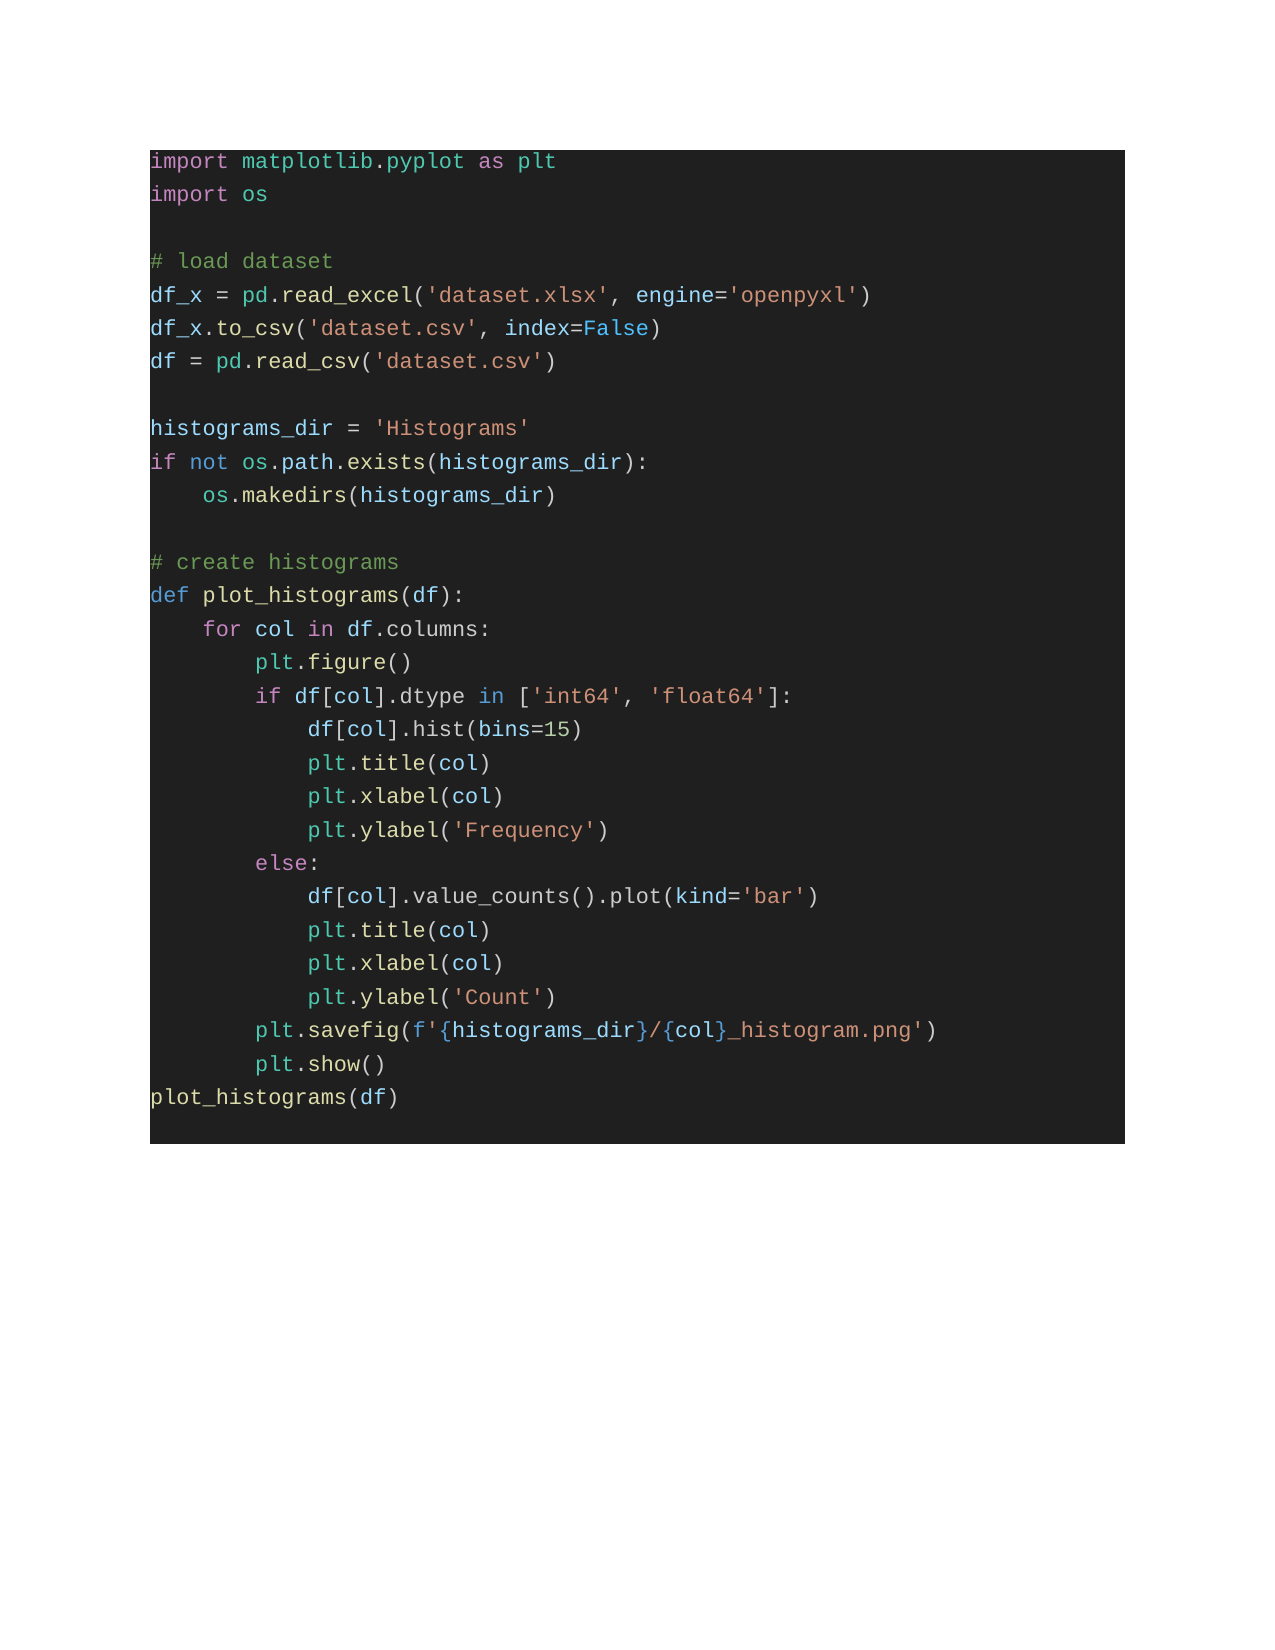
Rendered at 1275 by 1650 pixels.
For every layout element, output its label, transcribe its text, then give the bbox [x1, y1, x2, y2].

text histograms_dir = 'Histograms' [150, 417, 1125, 442]
text plt.ylabel('Frequency') [150, 819, 1125, 843]
text plt.ylabel('Count') [150, 986, 1125, 1011]
text # load dataset [150, 250, 1125, 275]
text df_x = pd.read_excel('dataset.xlsx', engine='openpyxl') [150, 284, 1125, 308]
text plt.title(col) [150, 919, 1125, 944]
text df_x.to_csv('dataset.csv', index=False) [150, 317, 1125, 342]
text else: [150, 852, 1125, 877]
text plt.figure() [150, 652, 1125, 676]
text df = pd.read_csv('dataset.csv') [150, 351, 1125, 375]
text plt.show() [150, 1053, 1125, 1078]
text # create histograms [150, 551, 1125, 576]
text plt.savefig(f'{histograms_dir}/{col}_histogram.png') [150, 1019, 1125, 1044]
text plt.title(col) [150, 752, 1125, 777]
text plot_histograms(df) [150, 1086, 1125, 1111]
text if not os.path.exists(histograms_dir): [150, 451, 1125, 476]
text import matplotlib.pyplot as plt [150, 150, 1125, 175]
text if df[col].dtype in ['int64', 'float64']: [150, 685, 1125, 710]
text import os [150, 183, 1125, 208]
text plt.xlabel(col) [150, 952, 1125, 977]
text df[col].value_counts().plot(kind='bar') [150, 886, 1125, 910]
text for col in df.columns: [150, 618, 1125, 643]
text df[col].hist(bins=15) [150, 718, 1125, 743]
text os.makedirs(histograms_dir) [150, 484, 1125, 509]
text def plot_histograms(df): [150, 585, 1125, 609]
text plt.xlabel(col) [150, 785, 1125, 810]
